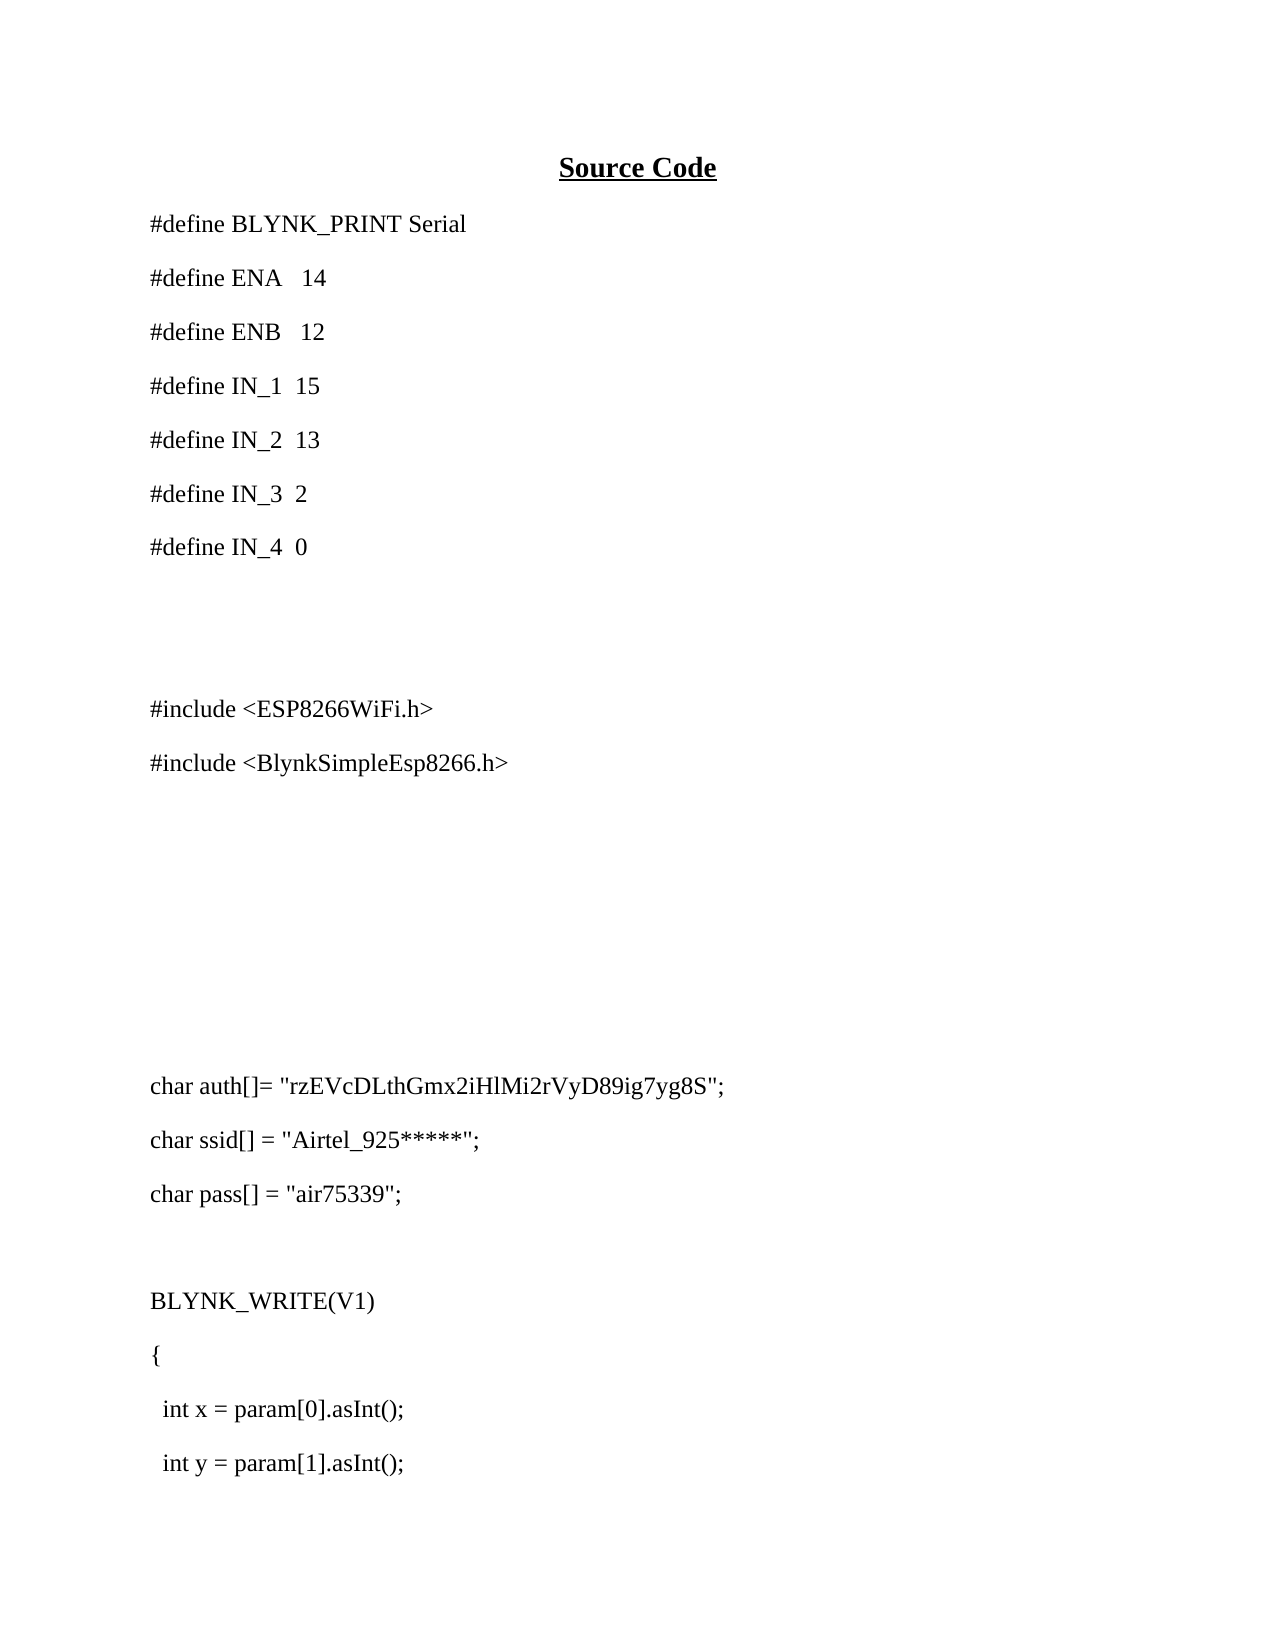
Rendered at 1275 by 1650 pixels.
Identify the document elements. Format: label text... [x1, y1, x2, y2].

text Source Code [150, 150, 1125, 183]
text #define IN_4 0 [150, 532, 1125, 561]
text #include <BlynkSimpleEsp8266.h> [150, 748, 1125, 777]
text #define ENB 12 [150, 317, 1125, 346]
text #define IN_3 2 [150, 479, 1125, 507]
text { [150, 1340, 1125, 1369]
text char auth[]= "rzEVcDLthGmx2iHlMi2rVyD89ig7yg8S"; [150, 1071, 1125, 1100]
text #define ENA 14 [150, 263, 1125, 292]
text char pass[] = "air75339"; [150, 1179, 1125, 1207]
text int x = param[0].asInt(); [150, 1394, 1125, 1423]
text char ssid[] = "Airtel_925*****"; [150, 1125, 1125, 1154]
text #define IN_2 13 [150, 425, 1125, 453]
text #include <ESP8266WiFi.h> [150, 694, 1125, 723]
text BLYNK_WRITE(V1) [150, 1286, 1125, 1315]
text #define BLYNK_PRINT Serial [150, 209, 1125, 238]
text int y = param[1].asInt(); [150, 1448, 1125, 1477]
text #define IN_1 15 [150, 371, 1125, 400]
